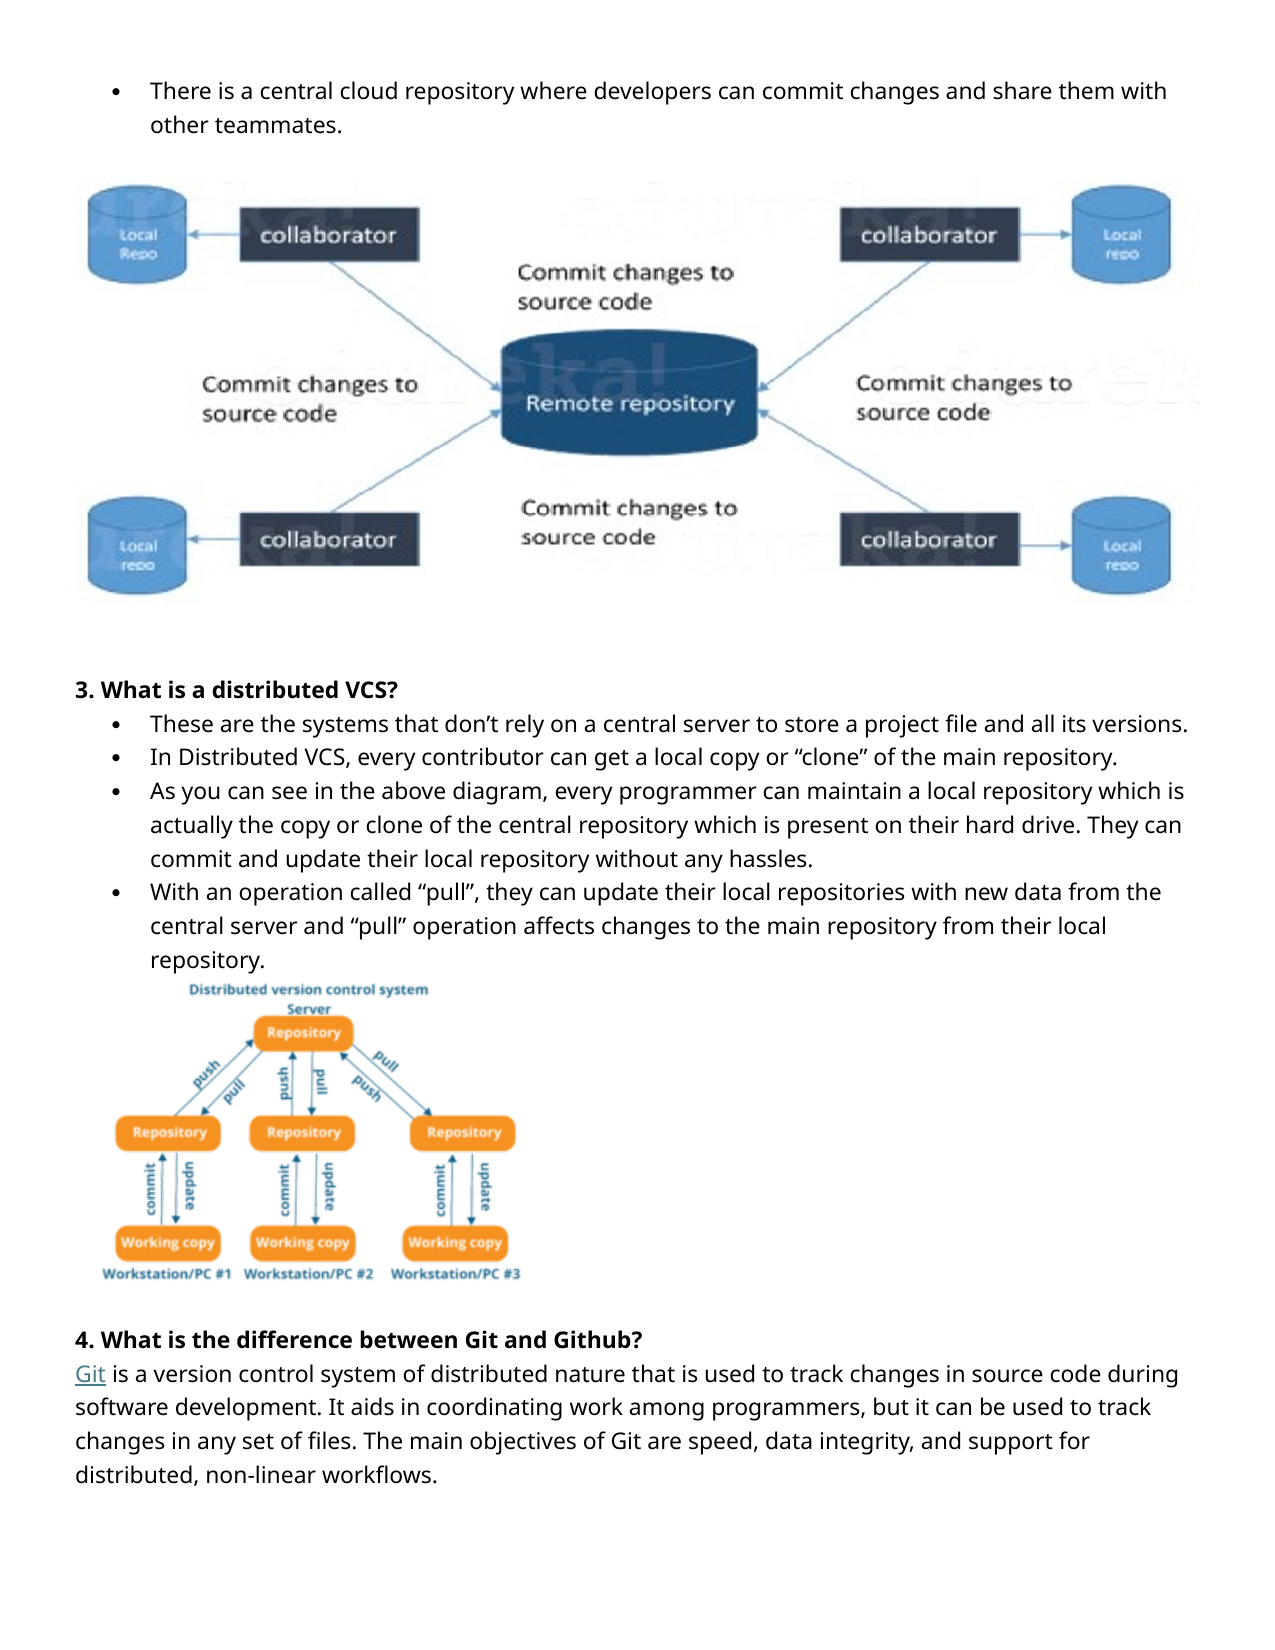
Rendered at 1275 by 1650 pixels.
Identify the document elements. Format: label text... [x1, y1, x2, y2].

list There is a central cloud repository where developers can commit changes and share them with other teammates. [112, 75, 1200, 140]
picture [75, 977, 544, 1288]
list As you can see in the above diagram, every programmer can maintain a local repository which is actually the copy or clone of the central repository which is present on their hard drive. They can commit and update their local repository without any hassles. [112, 775, 1200, 874]
text 3. What is a distributed VCS? [75, 674, 1200, 705]
list These are the systems that don’t rely on a central server to store a project file and all its versions. [112, 707, 1200, 739]
text Git is a version control system of distributed nature that is used to track changes in source code during software development. It aids in coordinating work among programmers, but it can be used to track changes in any set of files. The main objectives of Git are speed, data integrity, and support for distributed, non-linear workflows. [75, 1357, 1200, 1490]
text 4. What is the difference between Git and Github? [75, 1324, 1200, 1355]
list In Distributed VCS, every contributor can get a local copy or “clone” of the main repository. [112, 741, 1200, 772]
list With an operation called “pull”, they can update their local repositories with new data from the central server and “pull” operation affects changes to the main repository from their local repository. [112, 876, 1200, 975]
picture [75, 176, 1200, 604]
